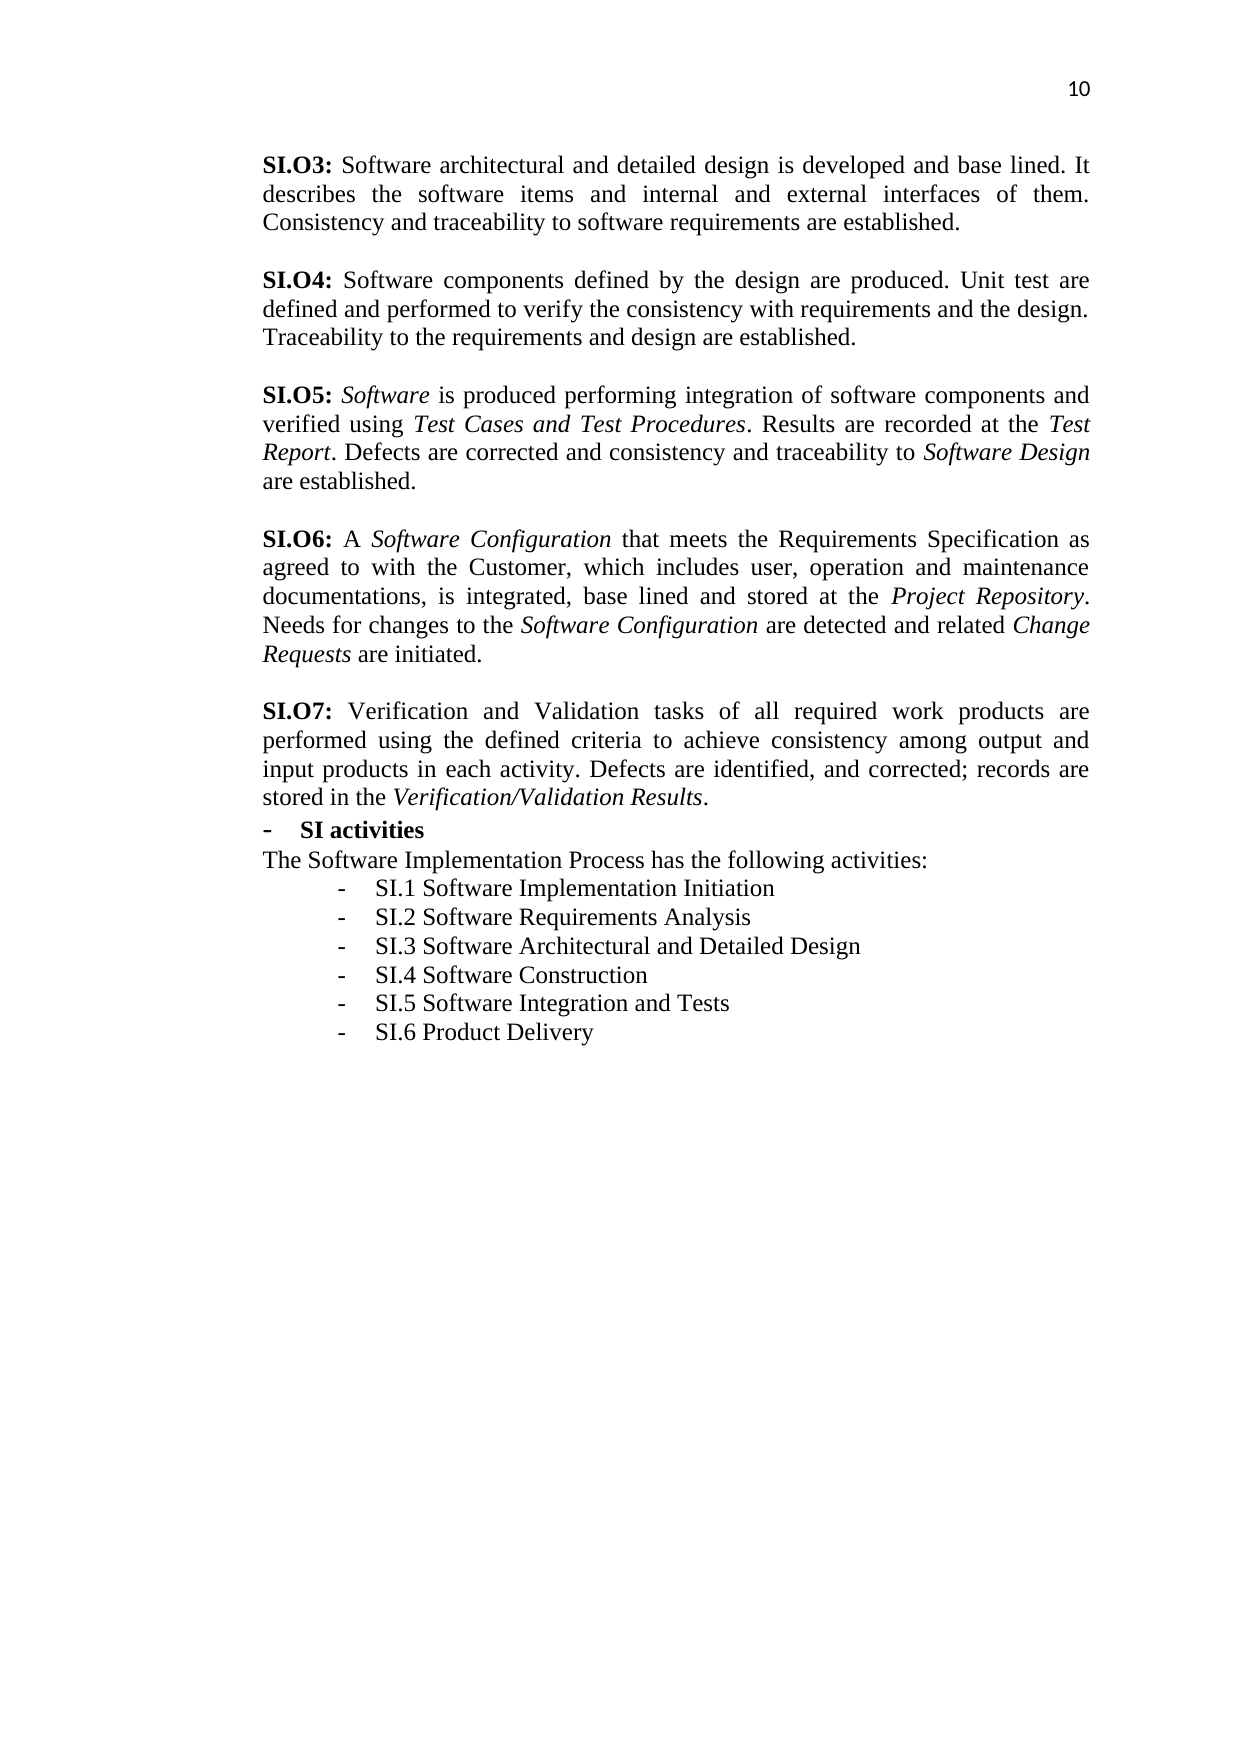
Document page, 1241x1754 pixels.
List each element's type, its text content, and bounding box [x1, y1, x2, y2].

list SI.2 Software Requirements Analysis [337, 902, 1090, 931]
list SI activities [262, 811, 1090, 845]
text SI.O3: Software architectural and detailed design is developed and base lined. It describes the software items and internal and external interfaces of them. Consistency and traceability to software requirements are established. [262, 150, 1090, 236]
text SI.O6: A Software Configuration that meets the Requirements Specification as agreed to with the Customer, which includes user, operation and maintenance documentations, is integrated, base lined and stored at the Project Repository. Needs for changes to the Software Configuration are detected and related Change Requests are initiated. [262, 524, 1090, 667]
list SI.3 Software Architectural and Detailed Design [337, 931, 1090, 960]
text SI.O5: Software is produced performing integration of software components and verified using Test Cases and Test Procedures. Results are recorded at the Test Report. Defects are corrected and consistency and traceability to Software Design are established. [262, 380, 1090, 495]
list SI.1 Software Implementation Initiation [337, 873, 1090, 902]
text SI.O4: Software components defined by the design are produced. Unit test are defined and performed to verify the consistency with requirements and the design. Traceability to the requirements and design are established. [262, 265, 1090, 351]
list SI.6 Product Delivery [337, 1017, 1090, 1046]
text The Software Implementation Process has the following activities: [187, 845, 1090, 873]
text SI.O7: Verification and Validation tasks of all required work products are performed using the defined criteria to achieve consistency among output and input products in each activity. Defects are identified, and corrected; records are stored in the Verification/Validation Results. [262, 696, 1090, 811]
list SI.5 Software Integration and Tests [337, 988, 1090, 1017]
list SI.4 Software Construction [337, 960, 1090, 988]
